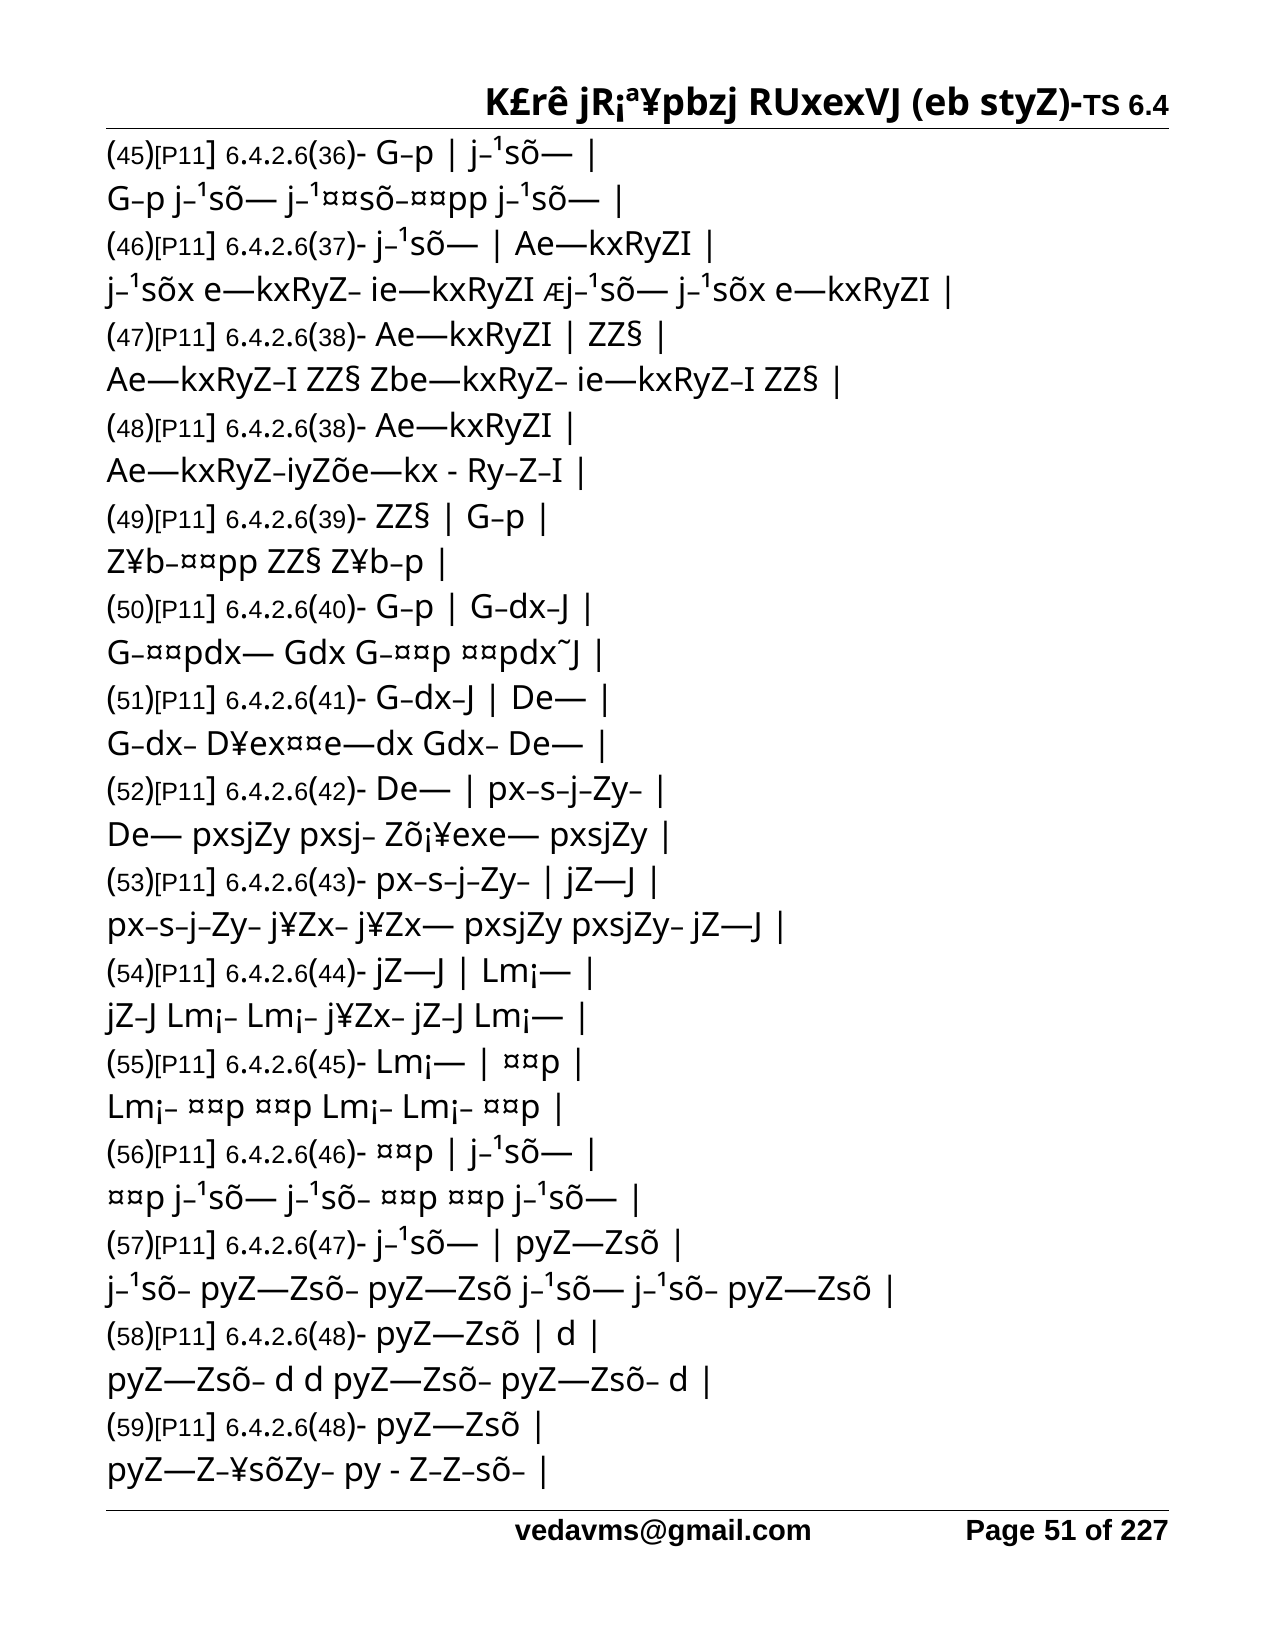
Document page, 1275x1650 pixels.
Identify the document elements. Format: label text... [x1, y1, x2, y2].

text (58)[P11] 6.4.2.6(48)- pyZ—Zsõ | d | [106, 1310, 1169, 1355]
text px–s–j–Zy– j¥Zx– j¥Zx— pxsjZy pxsjZy– jZ—J | [106, 901, 1169, 947]
text De— pxsjZy pxsj– Zõ¡¥exe— pxsjZy | [106, 810, 1169, 856]
text Ae—kxRyZ–I ZZ§ Zbe—kxRyZ– ie—kxRyZ–I ZZ§ | [106, 356, 1169, 402]
text (56)[P11] 6.4.2.6(46)- ¤¤p | j–¹sõ— | [106, 1128, 1169, 1174]
text Z¥b–¤¤pp ZZ§ Z¥b–p | [106, 538, 1169, 583]
text (47)[P11] 6.4.2.6(38)- Ae—kxRyZI | ZZ§ | [106, 311, 1169, 356]
text j–¹sõx e—kxRyZ– ie—kxRyZI Æj–¹sõ— j–¹sõx e—kxRyZI | [106, 265, 1169, 311]
text (54)[P11] 6.4.2.6(44)- jZ—J | Lm¡— | [106, 947, 1169, 992]
text pyZ—Zsõ– d d pyZ—Zsõ– pyZ—Zsõ– d | [106, 1355, 1169, 1401]
text G–dx– D¥ex¤¤e—dx Gdx– De— | [106, 719, 1169, 765]
text (59)[P11] 6.4.2.6(48)- pyZ—Zsõ | [106, 1401, 1169, 1446]
text Lm¡– ¤¤p ¤¤p Lm¡– Lm¡– ¤¤p | [106, 1083, 1169, 1128]
text j–¹sõ– pyZ—Zsõ– pyZ—Zsõ j–¹sõ— j–¹sõ– pyZ—Zsõ | [106, 1264, 1169, 1310]
text (55)[P11] 6.4.2.6(45)- Lm¡— | ¤¤p | [106, 1037, 1169, 1083]
text (49)[P11] 6.4.2.6(39)- ZZ§ | G–p | [106, 492, 1169, 538]
text (48)[P11] 6.4.2.6(38)- Ae—kxRyZI | [106, 402, 1169, 447]
text pyZ—Z–¥sõZy– py - Z–Z–sõ– | [106, 1446, 1169, 1492]
text (45)[P11] 6.4.2.6(36)- G–p | j–¹sõ— | [106, 129, 1169, 174]
text (53)[P11] 6.4.2.6(43)- px–s–j–Zy– | jZ—J | [106, 856, 1169, 901]
text G–p j–¹sõ— j–¹¤¤sõ–¤¤pp j–¹sõ— | [106, 174, 1169, 220]
text ¤¤p j–¹sõ— j–¹sõ– ¤¤p ¤¤p j–¹sõ— | [106, 1174, 1169, 1219]
text jZ–J Lm¡– Lm¡– j¥Zx– jZ–J Lm¡— | [106, 992, 1169, 1037]
text G–¤¤pdx— Gdx G–¤¤p ¤¤pdx˜J | [106, 629, 1169, 674]
text (52)[P11] 6.4.2.6(42)- De— | px–s–j–Zy– | [106, 765, 1169, 810]
text (51)[P11] 6.4.2.6(41)- G–dx–J | De— | [106, 674, 1169, 719]
text (57)[P11] 6.4.2.6(47)- j–¹sõ— | pyZ—Zsõ | [106, 1219, 1169, 1264]
text (46)[P11] 6.4.2.6(37)- j–¹sõ— | Ae—kxRyZI | [106, 220, 1169, 265]
text Ae—kxRyZ–iyZõe—kx - Ry–Z–I | [106, 447, 1169, 492]
text (50)[P11] 6.4.2.6(40)- G–p | G–dx–J | [106, 583, 1169, 629]
